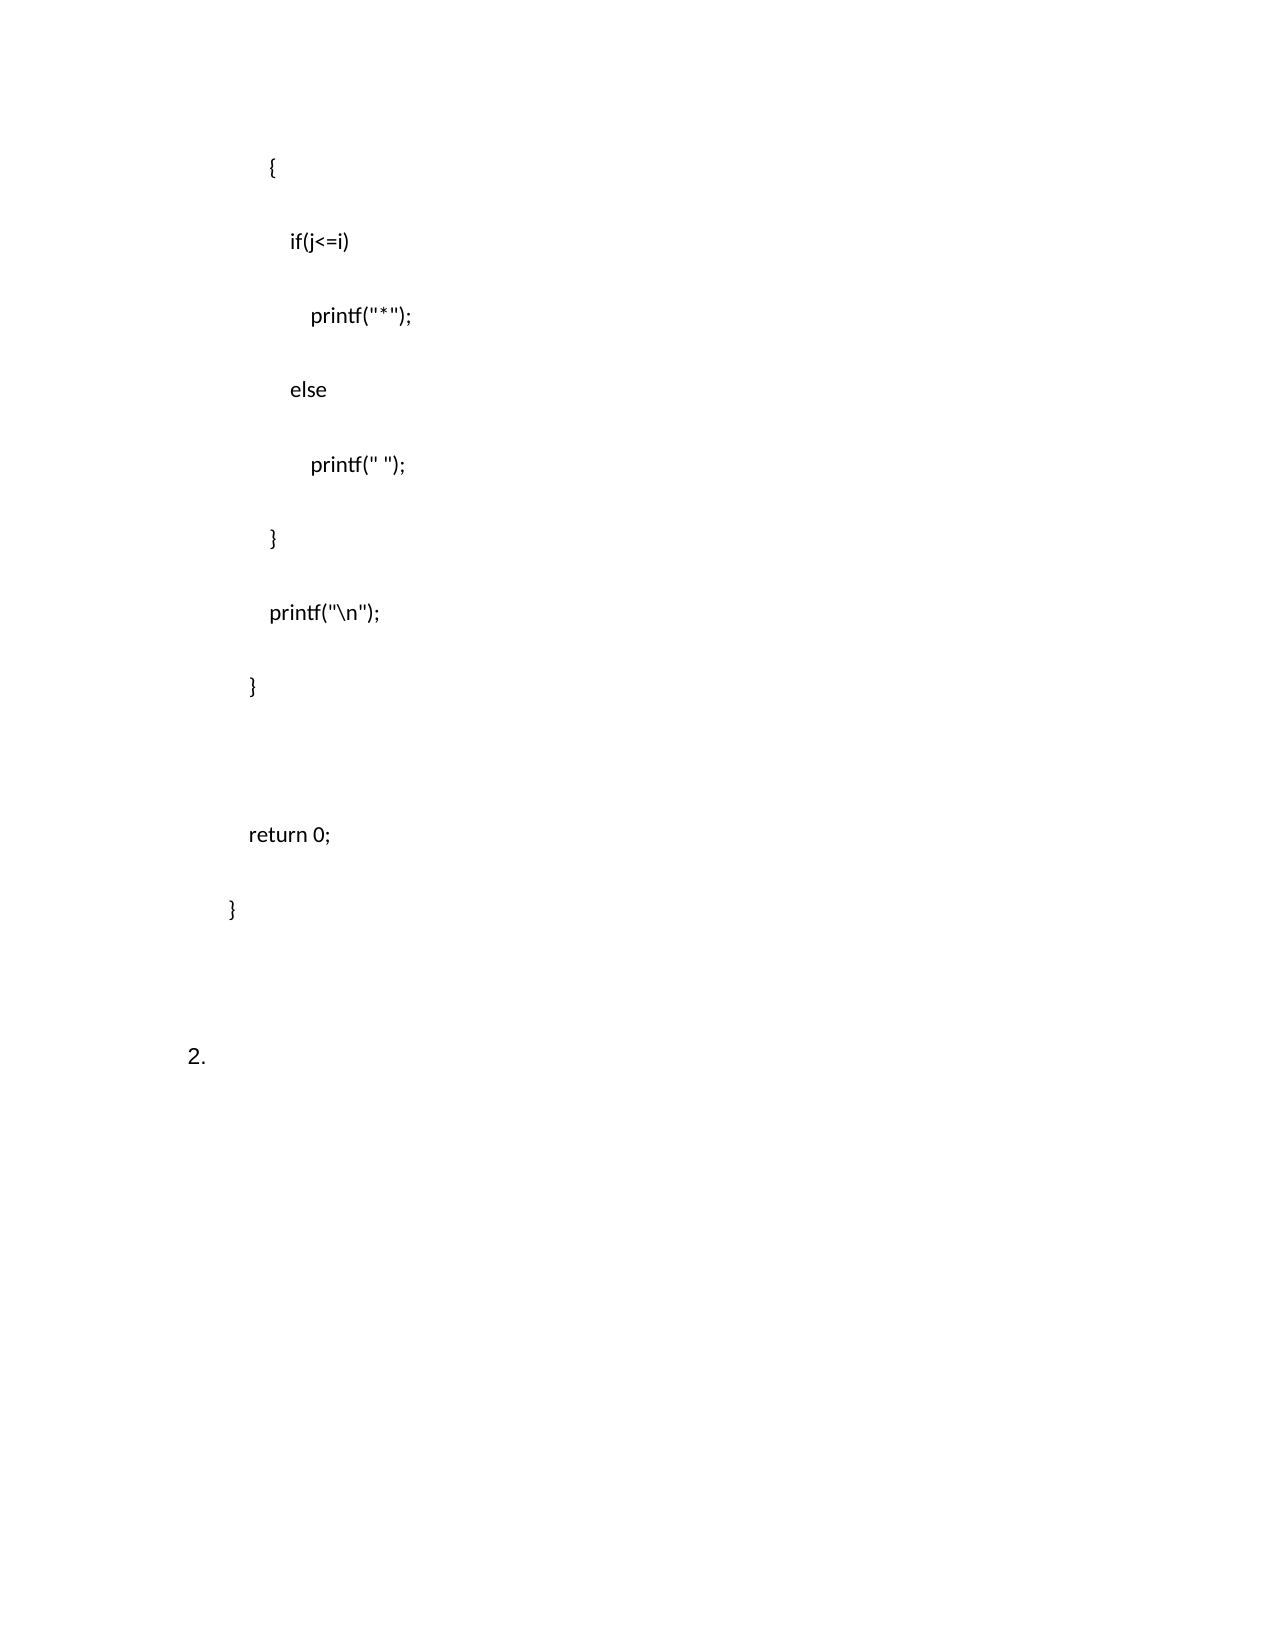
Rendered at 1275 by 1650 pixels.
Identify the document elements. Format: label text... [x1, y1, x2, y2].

text return 0; [228, 821, 1097, 849]
text 2. [187, 1043, 1097, 1069]
text if(j<=i) [228, 227, 1097, 255]
text { [228, 153, 1097, 181]
text } [228, 672, 1097, 700]
text printf("*"); [228, 301, 1097, 329]
text } [228, 895, 1097, 923]
text printf("\n"); [228, 598, 1097, 626]
text printf(" "); [228, 450, 1097, 478]
text } [228, 524, 1097, 552]
text else [228, 376, 1097, 404]
